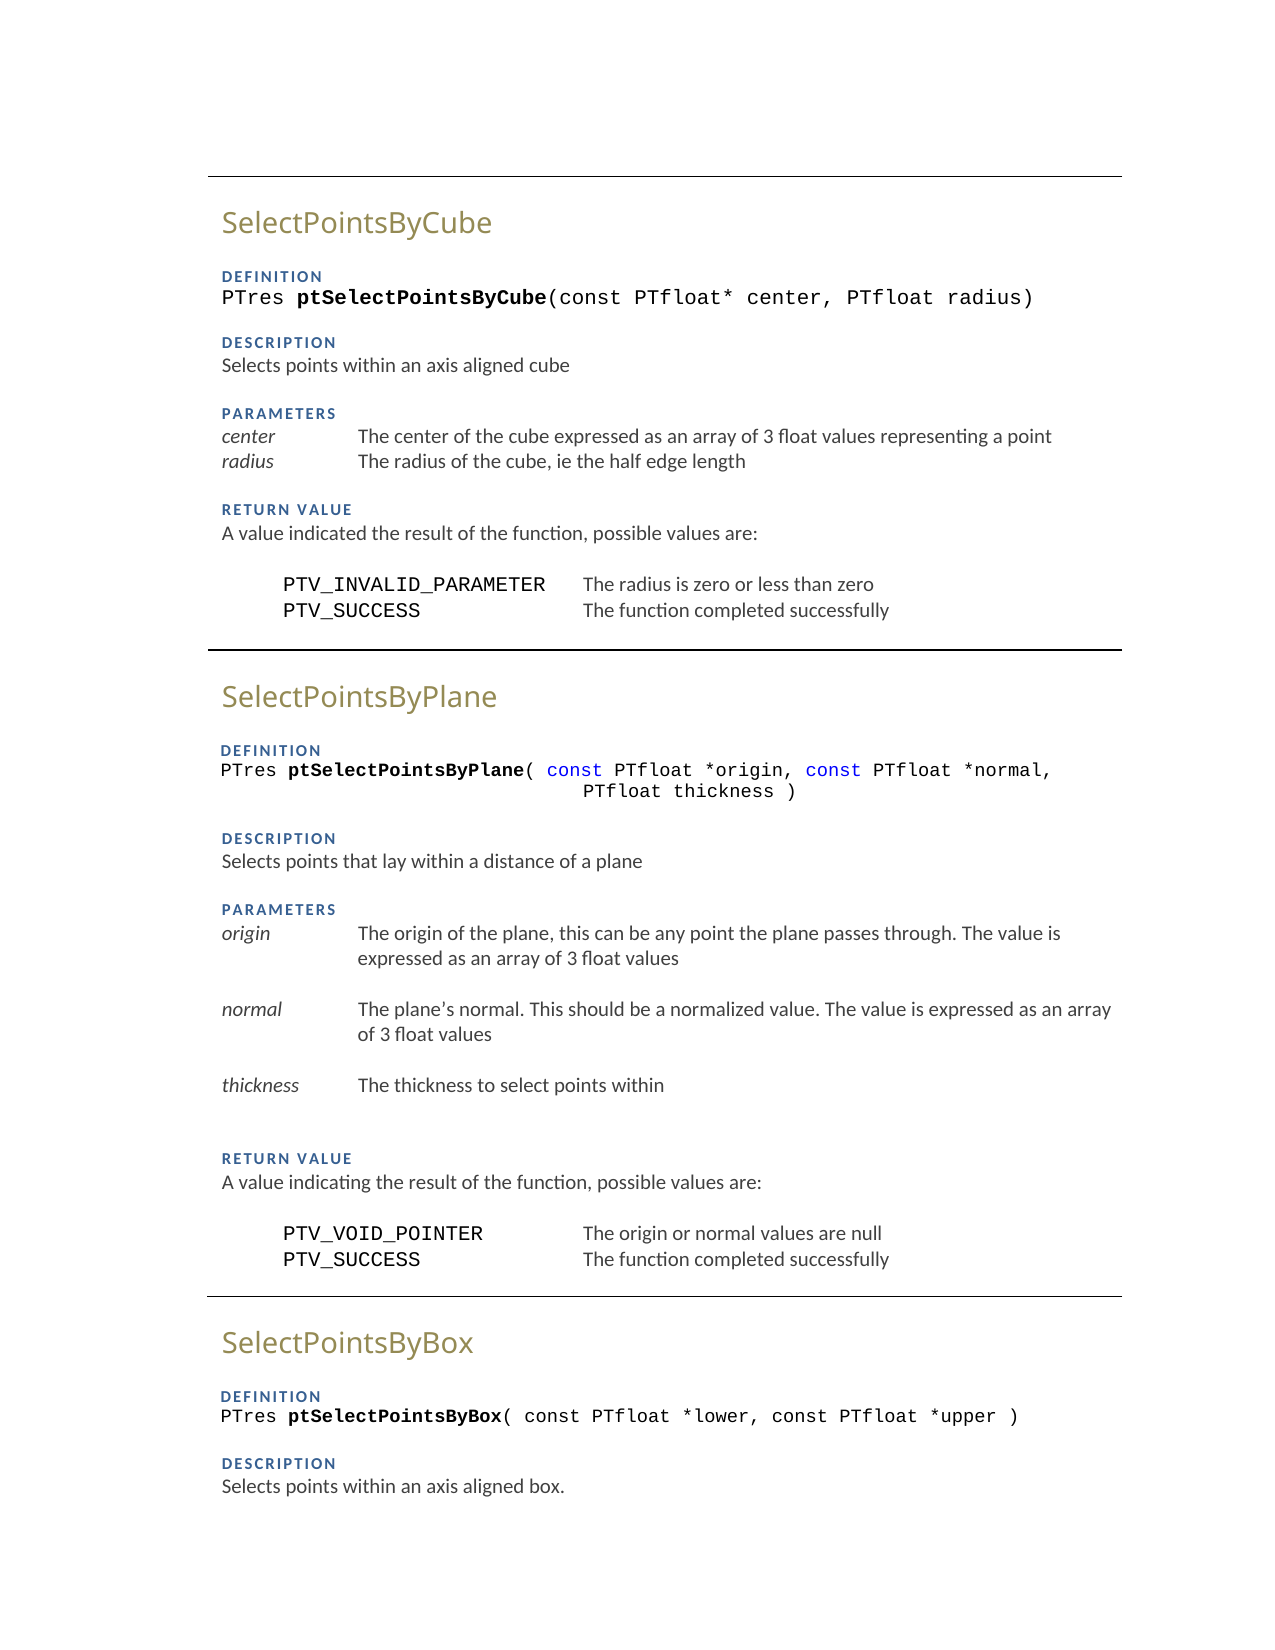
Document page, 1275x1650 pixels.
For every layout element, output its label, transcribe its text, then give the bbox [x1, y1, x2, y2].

text Description [147, 828, 1122, 849]
text dEFINITION [220, 740, 1122, 761]
text RETURN VALUE [147, 1149, 1122, 1169]
text PTV_SUCCESS The function completed successfully [222, 1246, 1122, 1273]
text PTres ptSelectPointsByBox( const PTfloat *lower, const PTfloat *upper ) [220, 1407, 1122, 1428]
text RETURN VALUE [147, 499, 1122, 520]
text radius The radius of the cube, ie the half edge length [147, 449, 1122, 474]
text Description [147, 1453, 1122, 1474]
text Parameters [147, 403, 1122, 423]
text Selects points within an axis aligned cube [222, 352, 1122, 378]
text PTfloat thickness ) [522, 782, 1122, 803]
text Selects points that lay within a distance of a plane [222, 849, 1122, 874]
text Selects points within an axis aligned box. [222, 1474, 1122, 1499]
text dEFINITION [220, 1386, 1122, 1407]
text thickness The thickness to select points within [147, 1072, 1122, 1098]
text SelectPointsByBox [222, 1322, 1122, 1362]
text A value indicated the result of the function, possible values are: [222, 520, 1122, 545]
text center The center of the cube expressed as an array of 3 float values representing a point [222, 423, 1122, 449]
text Description [147, 332, 1122, 352]
text SelectPointsByCube [222, 202, 1122, 242]
text PTres ptSelectPointsByPlane( const PTfloat *origin, const PTfloat *normal, [220, 761, 1122, 782]
text PTV_VOID_POINTER The origin or normal values are null [283, 1220, 1122, 1246]
text Parameters [147, 899, 1122, 920]
text dEFINITION [147, 267, 1122, 287]
text origin The origin of the plane, this can be any point the plane passes through. The value is expressed as an array of 3 float values [222, 920, 1122, 971]
text PTV_SUCCESS The function completed successfully [222, 597, 1122, 624]
text A value indicating the result of the function, possible values are: [222, 1169, 1122, 1194]
text PTV_INVALID_PARAMETER The radius is zero or less than zero [283, 571, 1122, 597]
text SelectPointsByPlane [222, 676, 1122, 716]
text PTres ptSelectPointsByCube(const PTfloat* center, PTfloat radius) [222, 287, 1122, 311]
text normal The plane’s normal. This should be a normalized value. The value is expressed as an array of 3 float values [222, 996, 1122, 1047]
